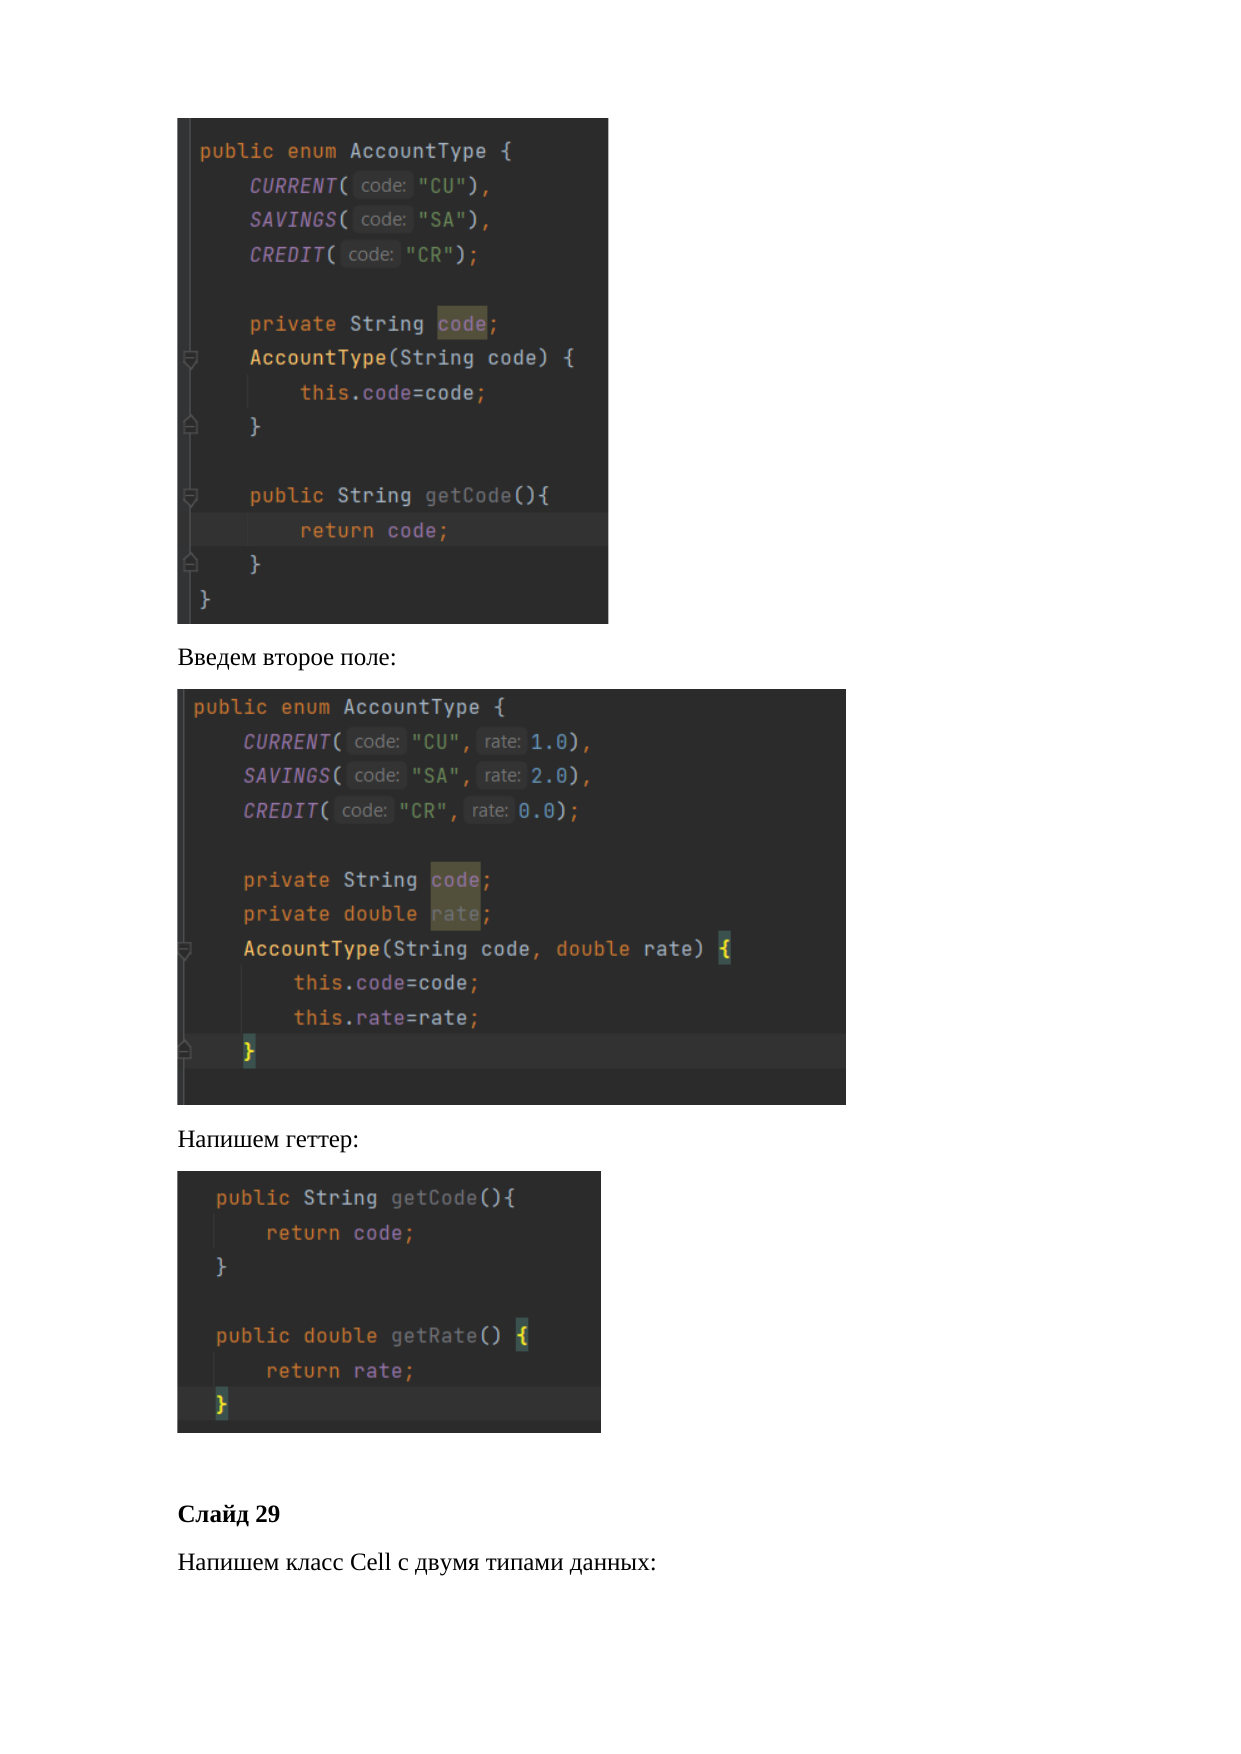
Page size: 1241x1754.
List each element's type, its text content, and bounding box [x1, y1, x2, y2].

text Напишем класс Cell с двумя типами данных: [177, 1547, 1152, 1576]
picture [177, 689, 846, 1105]
picture [177, 118, 609, 624]
text Напишем геттер: [177, 1124, 1152, 1152]
picture [177, 1171, 601, 1433]
text Слайд 29 [177, 1499, 1152, 1528]
text Введем второе поле: [177, 642, 1152, 671]
